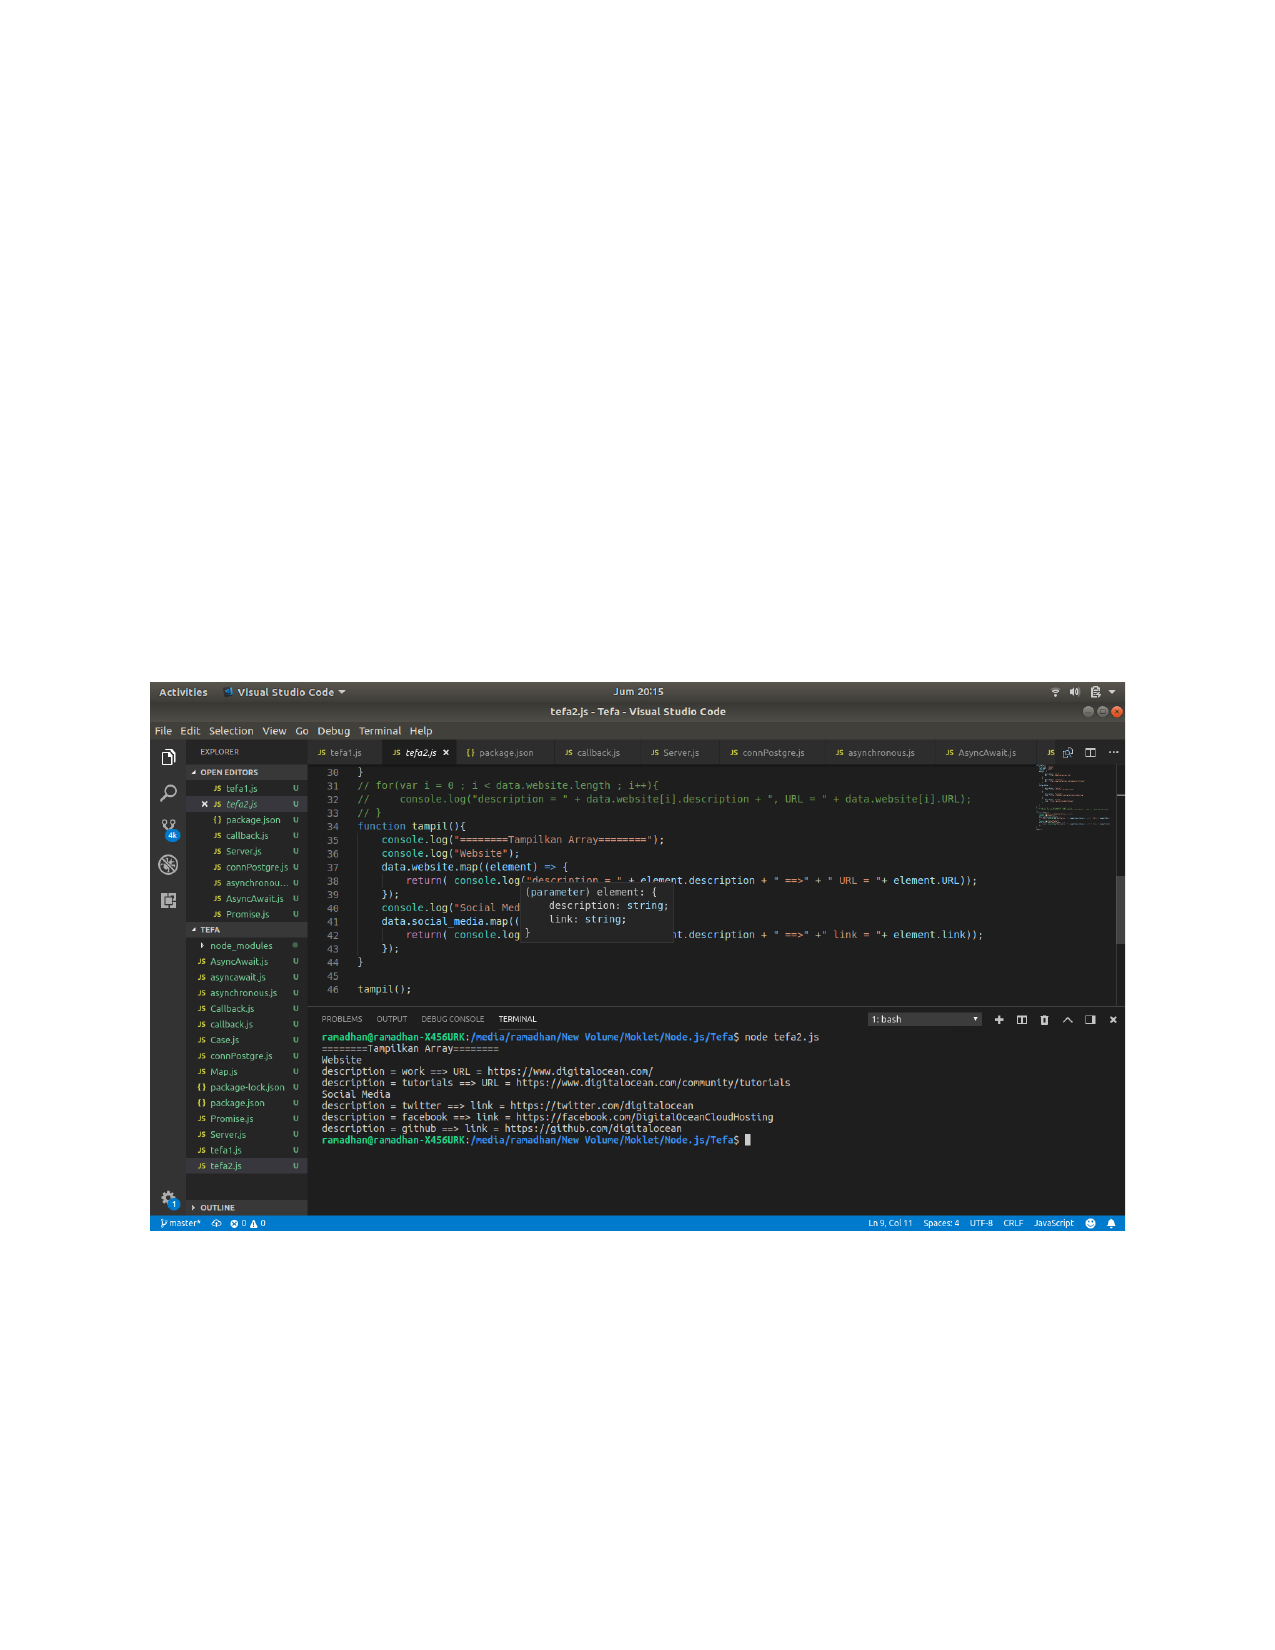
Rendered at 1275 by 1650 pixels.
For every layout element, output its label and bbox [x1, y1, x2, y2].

picture [150, 682, 1125, 1231]
